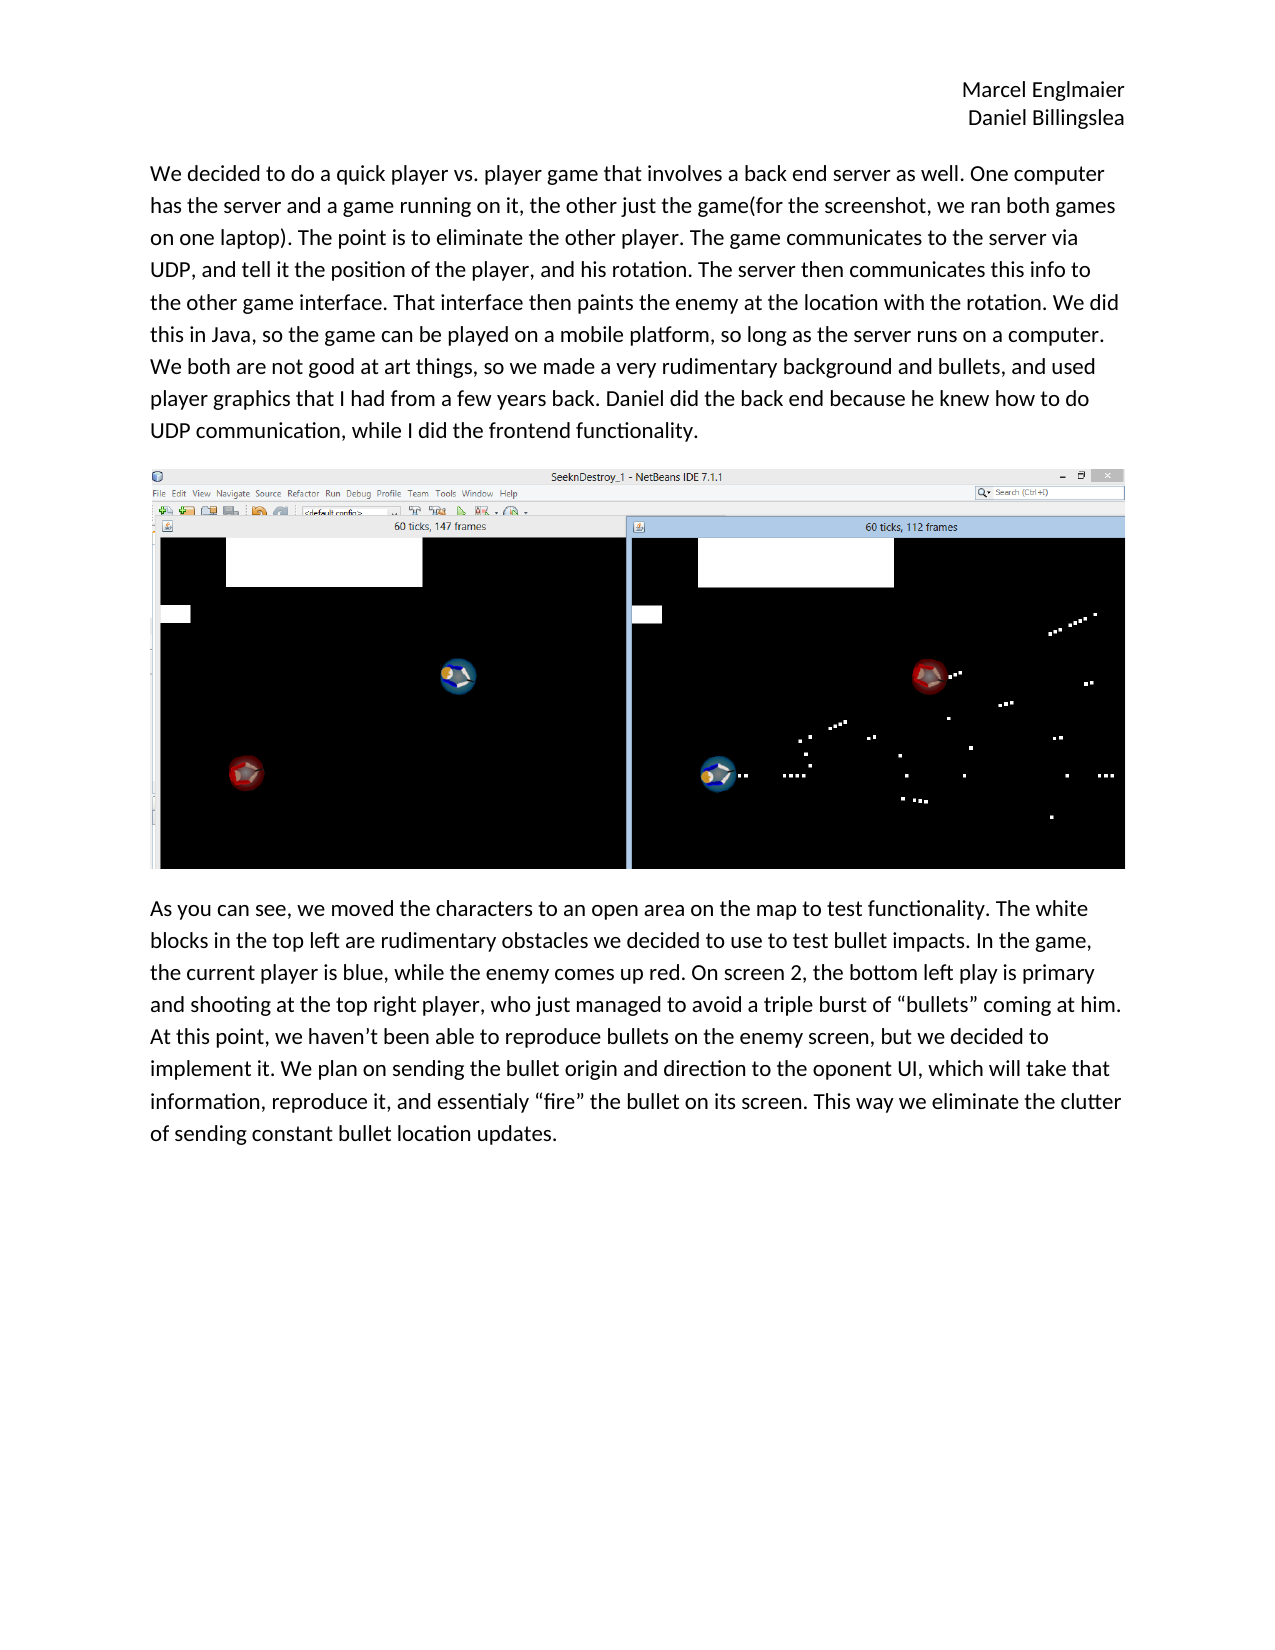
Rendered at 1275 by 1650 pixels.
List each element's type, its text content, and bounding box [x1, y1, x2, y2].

text As you can see, we moved the characters to an open area on the map to test functionality. The white blocks in the top left are rudimentary obstacles we decided to use to test bullet impacts. In the game, the current player is blue, while the enemy comes up red. On screen 2, the bottom left play is primary and shooting at the top right player, who just managed to avoid a triple burst of “bullets” coming at him. At this point, we haven’t been able to reproduce bullets on the enemy screen, but we decided to implement it. We plan on sending the bullet origin and direction to the oponent UI, which will take that information, reproduce it, and essentialy “fire” the bullet on its screen. This way we eliminate the clutter of sending constant bullet location updates. [150, 894, 1125, 1147]
text We decided to do a quick player vs. player game that involves a back end server as well. One computer has the server and a game running on it, the other just the game(for the screenshot, we ran both games on one laptop). The point is to eliminate the other player. The game communicates to the server via UDP, and tell it the position of the player, and his rotation. The server then communicates this info to the other game interface. That interface then paints the enemy at the location with the rotation. We did this in Java, so the game can be played on a mobile platform, so long as the server runs on a computer. We both are not good at art things, so we made a very rudimentary background and bullets, and used player graphics that I had from a few years back. Daniel did the back end because he knew how to do UDP communication, while I did the frontend functionality. [150, 159, 1125, 444]
picture [150, 469, 1125, 869]
